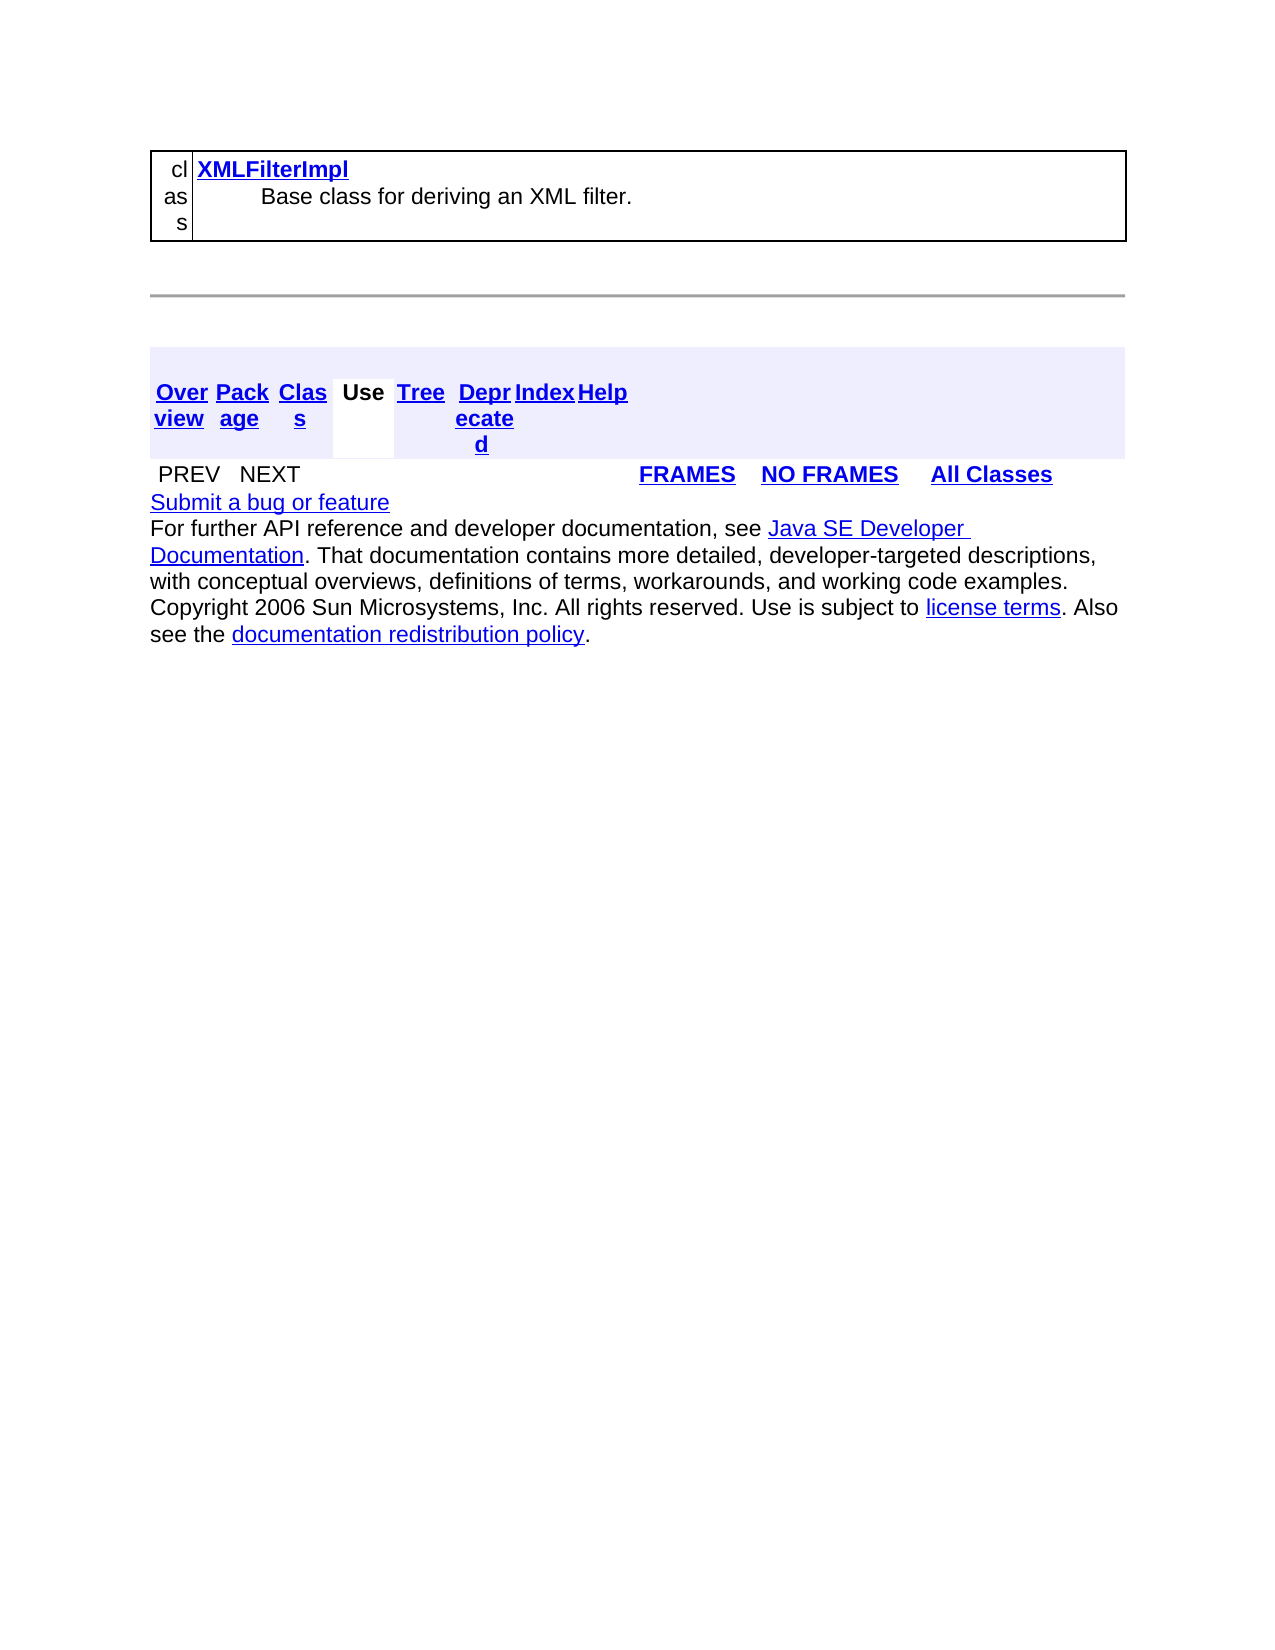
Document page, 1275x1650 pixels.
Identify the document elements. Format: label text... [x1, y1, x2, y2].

text Submit a bug or feature [150, 489, 1125, 515]
text Copyright 2006 Sun Microsystems, Inc. All rights reserved. Use is subject to license terms. Also see the documentation redistribution policy. [150, 594, 1125, 647]
table_cell FRAMES NO FRAMES All Classes [638, 460, 1125, 489]
table_cell PREV NEXT [150, 460, 637, 489]
table_cell XMLFilterImpl Base class for deriving an XML filter. [193, 152, 1125, 240]
table_cell class [152, 152, 192, 240]
table_header [150, 347, 1125, 459]
text For further API reference and developer documentation, see Java SE Developer Documentation. That documentation contains more detailed, developer-targeted descriptions, with conceptual overviews, definitions of terms, workarounds, and working code examples. [150, 515, 1125, 594]
